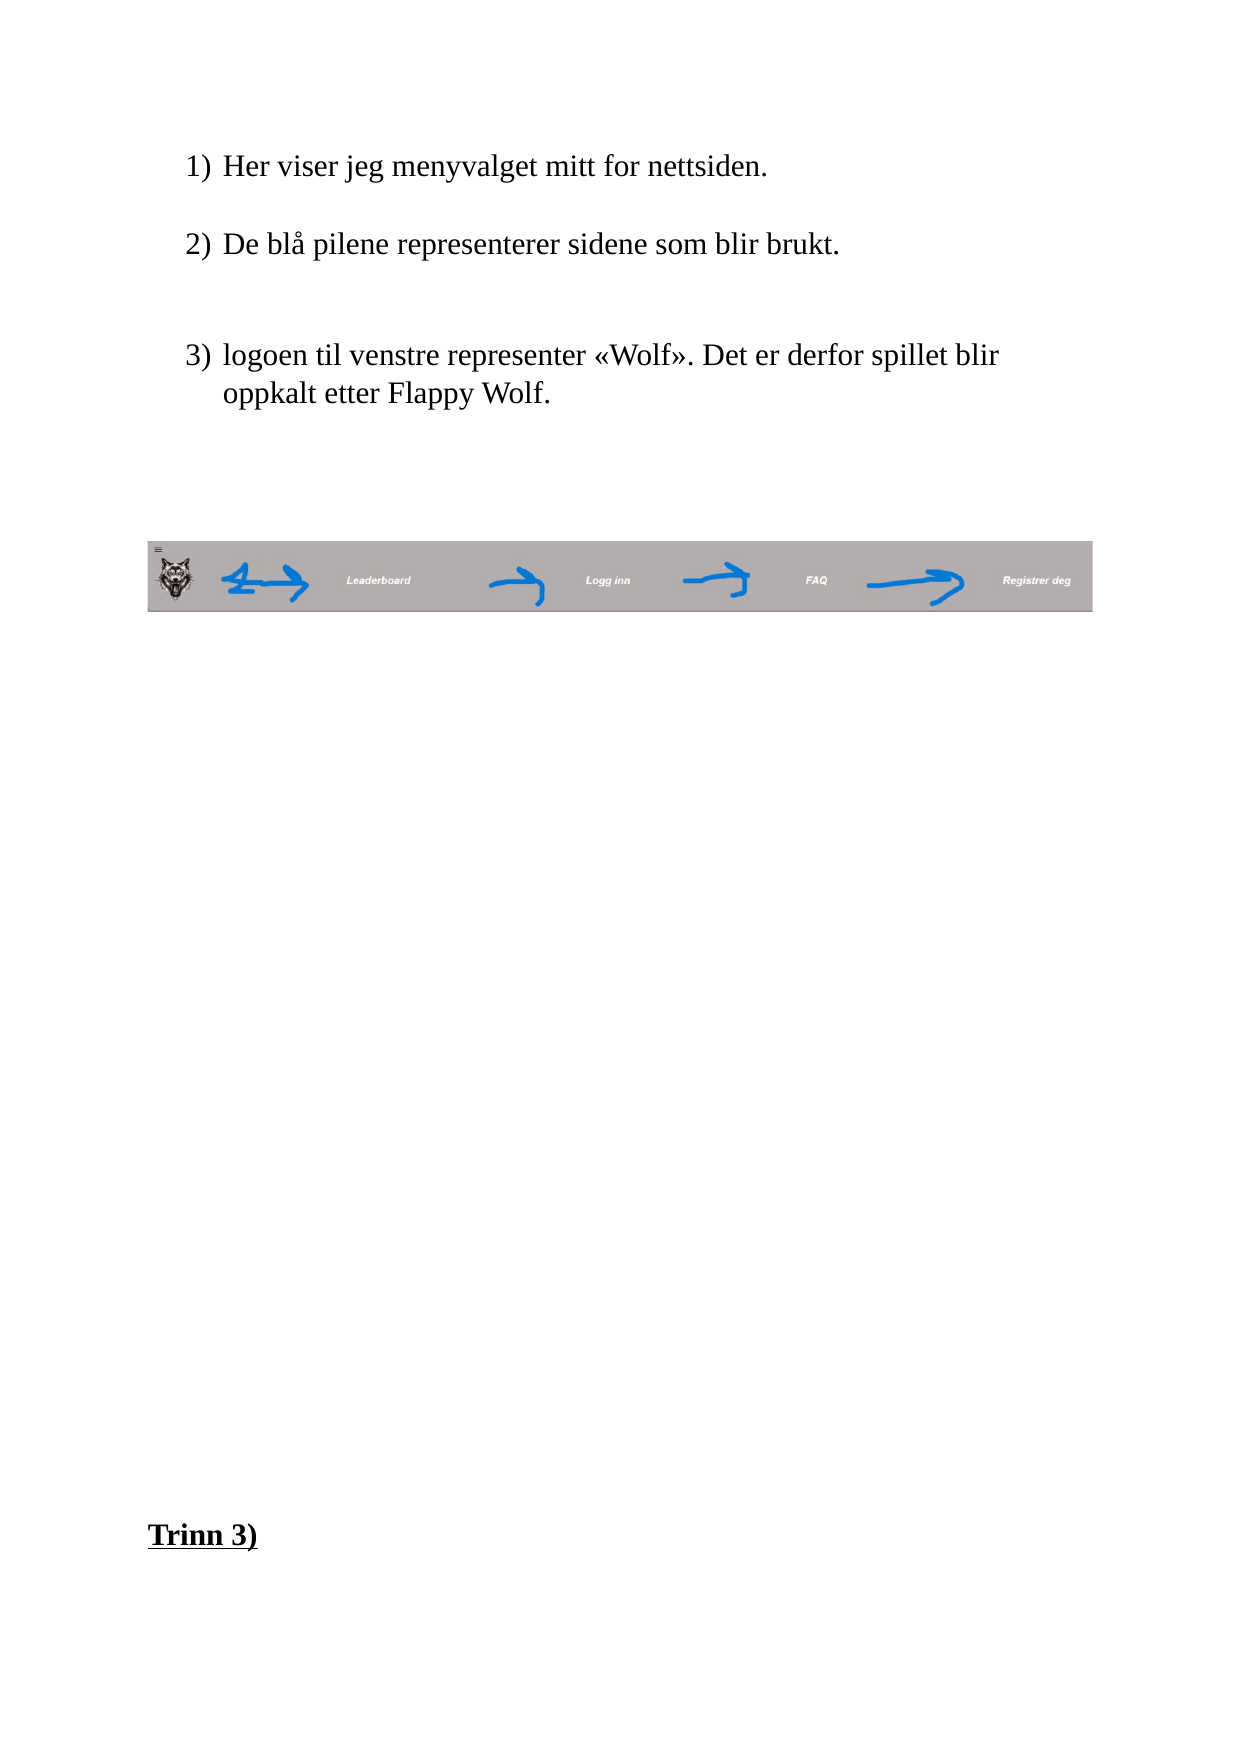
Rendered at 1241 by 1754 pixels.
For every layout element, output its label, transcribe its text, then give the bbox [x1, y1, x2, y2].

picture [147, 541, 1093, 612]
text Trinn 3) [148, 1517, 1093, 1553]
list De blå pilene representerer sidene som blir brukt. [185, 225, 1093, 261]
list logoen til venstre representer «Wolf». Det er derfor spillet blir oppkalt etter Flappy Wolf. [185, 336, 1093, 411]
list Her viser jeg menyvalget mitt for nettsiden. [185, 148, 1093, 183]
